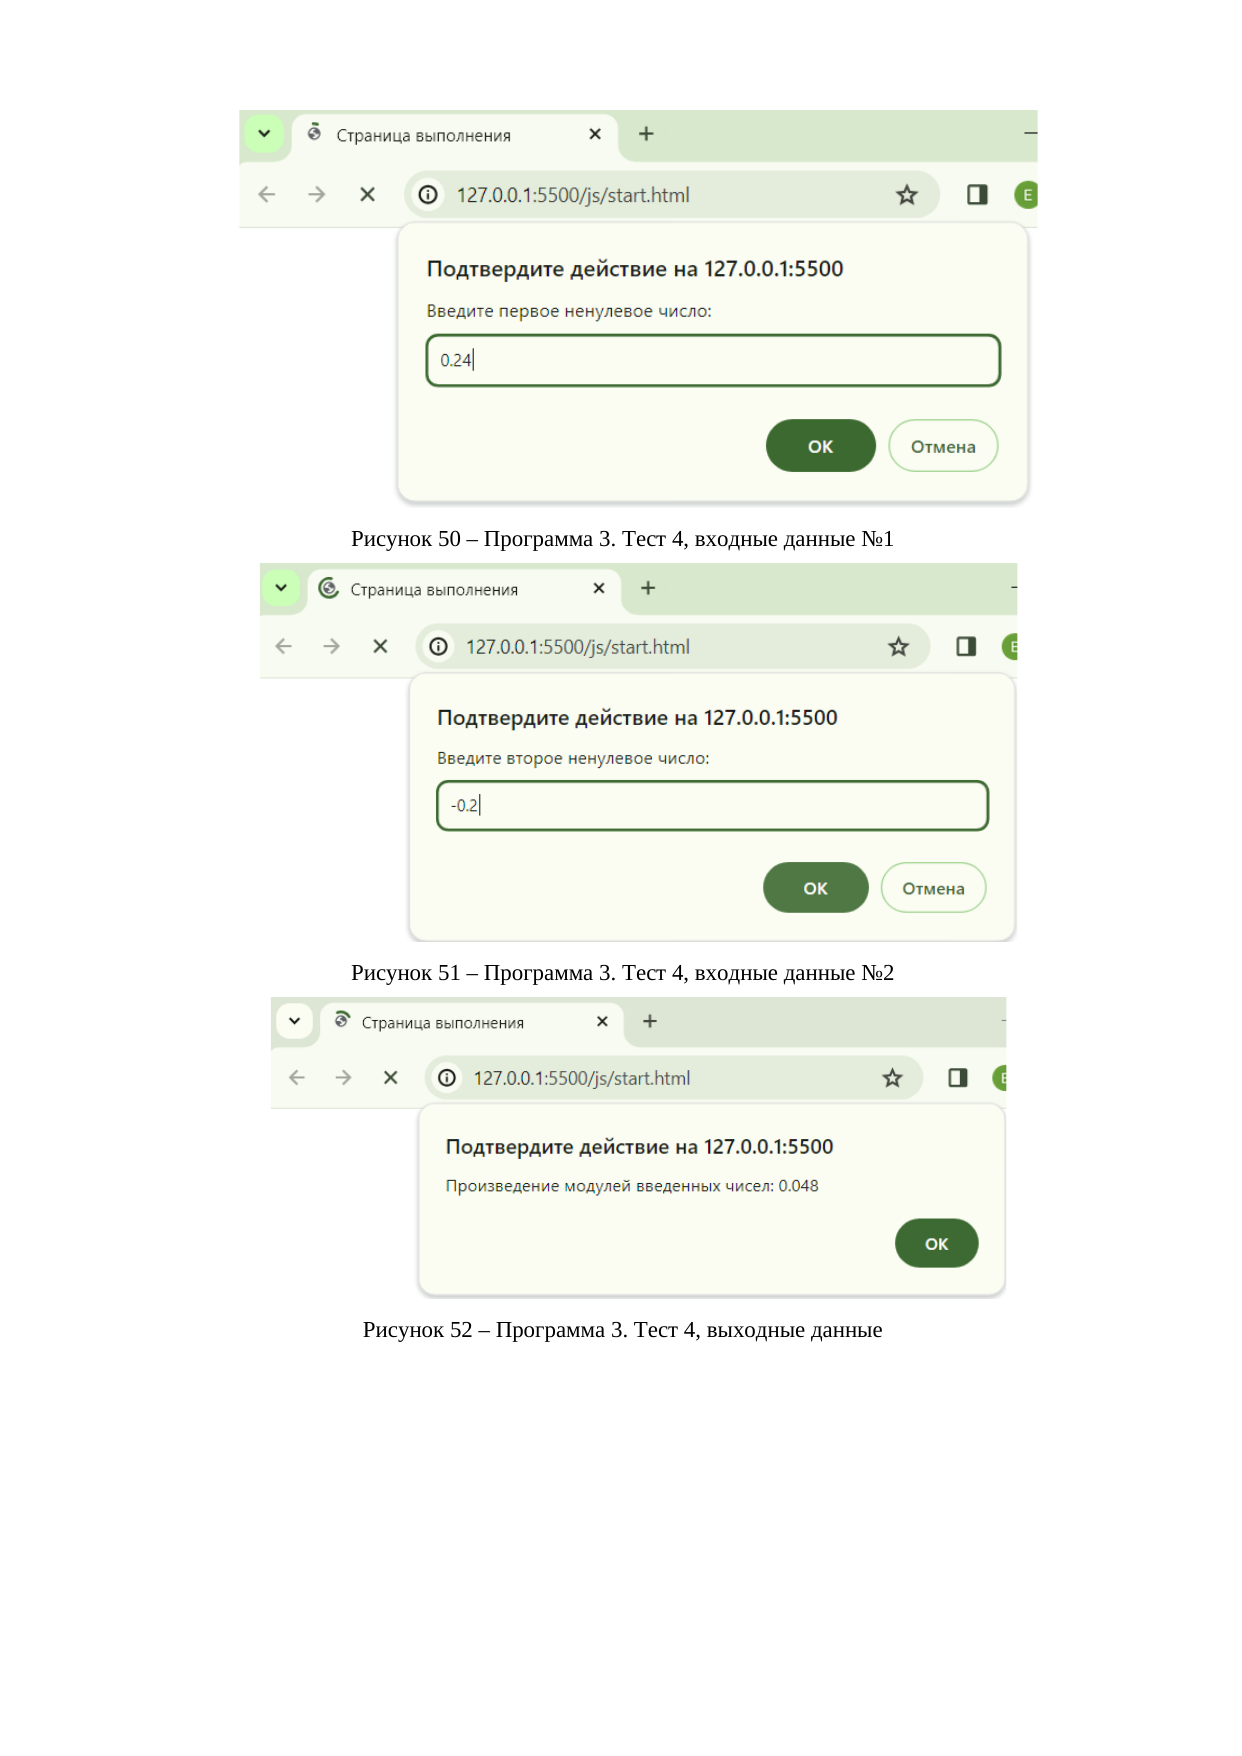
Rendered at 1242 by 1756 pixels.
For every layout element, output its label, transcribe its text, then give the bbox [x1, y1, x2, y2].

picture [239, 110, 1038, 508]
picture [270, 997, 1007, 1299]
picture [259, 563, 1018, 942]
text Рисунок 51 – Программа 3. Тест 4, входные данные №2 [306, 958, 939, 985]
text Рисунок 52 – Программа 3. Тест 4, выходные данные [306, 1316, 939, 1342]
text Рисунок 50 – Программа 3. Тест 4, входные данные №1 [306, 525, 939, 551]
